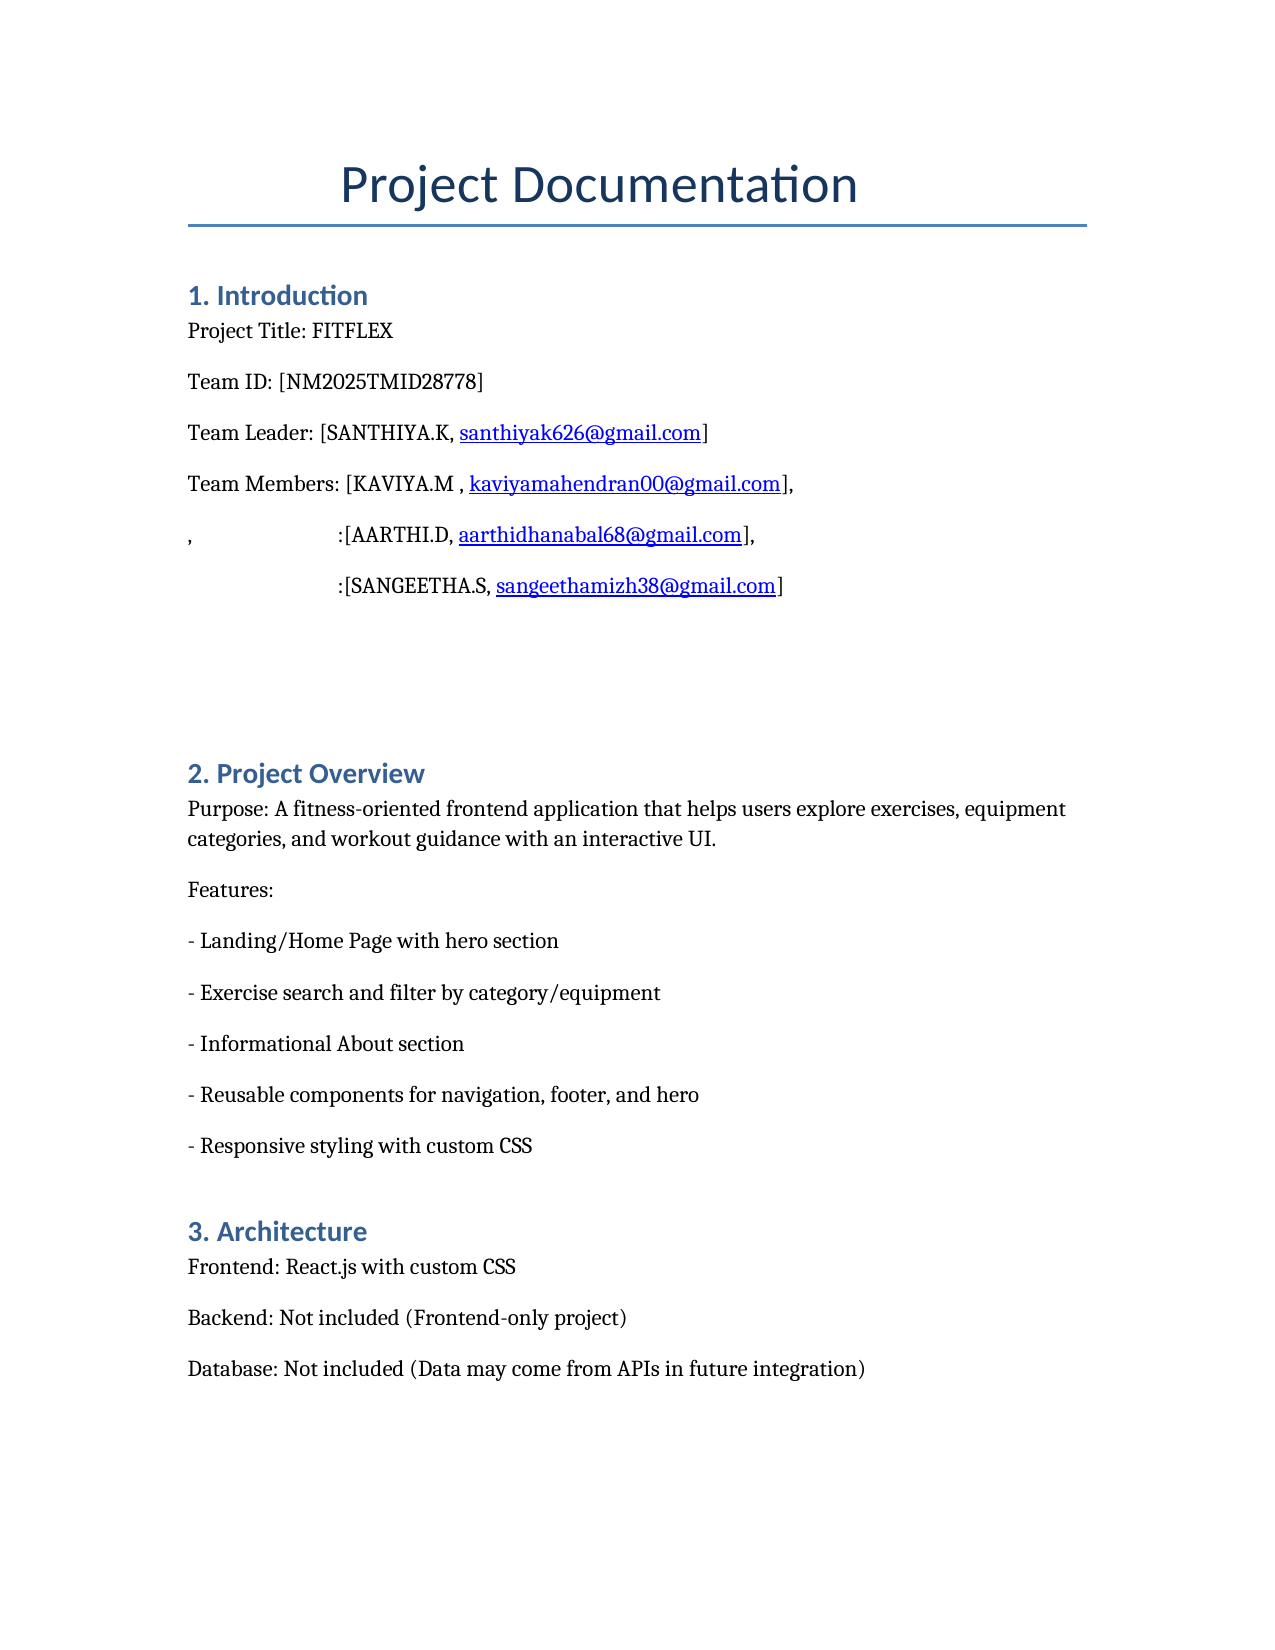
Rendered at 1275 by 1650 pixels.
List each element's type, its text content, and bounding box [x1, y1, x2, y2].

subtitle 3. Architecture [187, 1213, 1087, 1248]
text Team Leader: [SANTHIYA.K, santhiyak626@gmail.com] [187, 419, 1087, 446]
text Backend: Not included (Frontend-only project) [187, 1304, 1087, 1331]
text - Informational About section [187, 1030, 1087, 1057]
text Features: [187, 877, 1087, 903]
subtitle 2. Project Overview [187, 755, 1087, 791]
text Project Title: FITFLEX [187, 317, 1087, 344]
text , :[AARTHI.D, aarthidhanabal68@gmail.com], [187, 522, 1087, 548]
text Database: Not included (Data may come from APIs in future integration) [187, 1356, 1087, 1382]
text Team ID: [NM2025TMID28778] [187, 368, 1087, 395]
title Project Documentation [187, 150, 1087, 227]
text - Exercise search and filter by category/equipment [187, 979, 1087, 1006]
text - Reusable components for navigation, footer, and hero [187, 1081, 1087, 1108]
subtitle 1. Introduction [187, 277, 1087, 312]
text Team Members: [KAVIYA.M , kaviyamahendran00@gmail.com], [187, 471, 1087, 497]
text - Landing/Home Page with hero section [187, 928, 1087, 954]
text Purpose: A fitness-oriented frontend application that helps users explore exercises, equipment categories, and workout guidance with an interactive UI. [187, 796, 1087, 852]
text Frontend: React.js with custom CSS [187, 1253, 1087, 1280]
text :[SANGEETHA.S, sangeethamizh38@gmail.com] [187, 573, 1087, 599]
text - Responsive styling with custom CSS [187, 1132, 1087, 1159]
